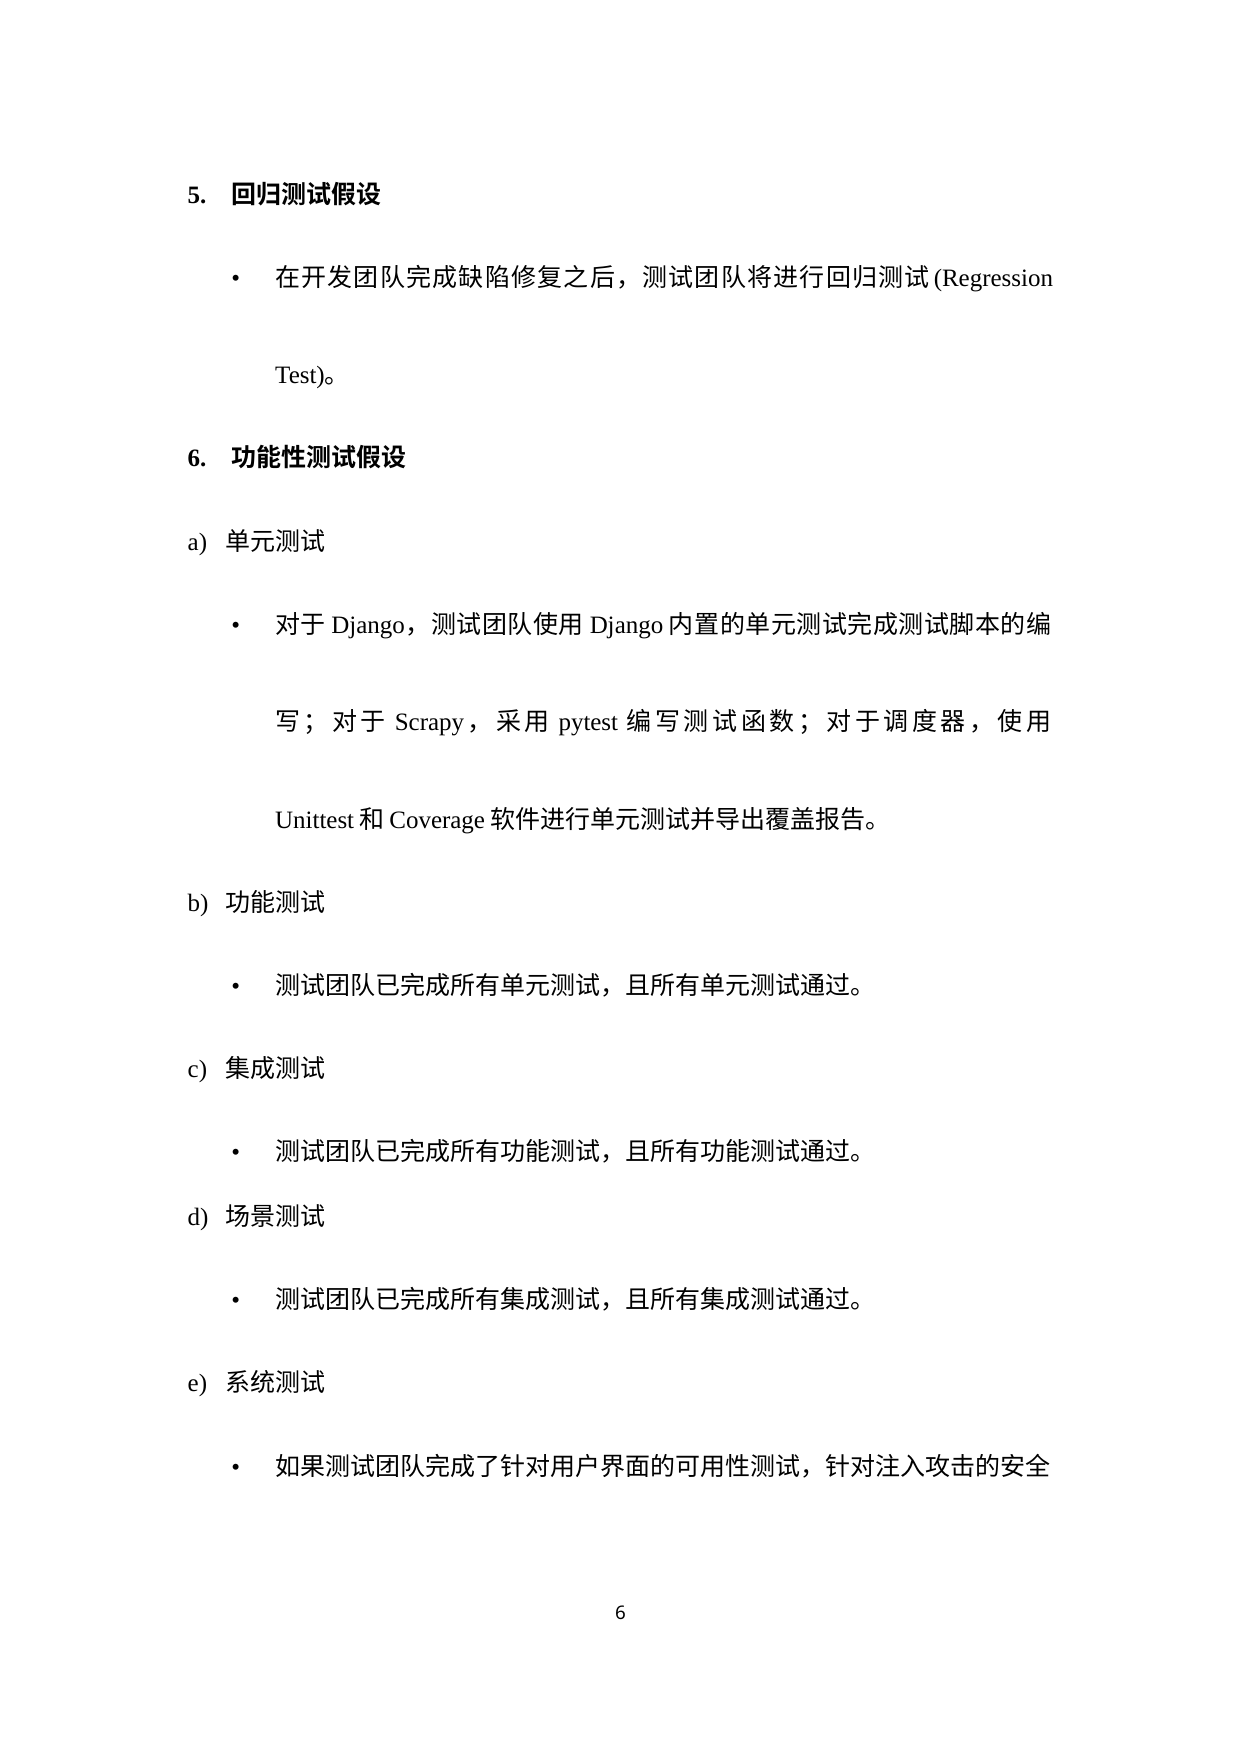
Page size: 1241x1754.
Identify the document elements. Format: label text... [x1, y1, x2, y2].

list 集成测试 [187, 1034, 1053, 1099]
list 功能性测试假设 [187, 423, 1053, 488]
list 测试团队已完成所有集成测试，且所有集成测试通过。 [231, 1265, 1053, 1330]
list 系统测试 [187, 1348, 1053, 1413]
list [231, 1432, 1053, 1497]
list 在开发团队完成缺陷修复之后，测试团队将进行回归测试(Regression Test)。 [231, 243, 1053, 405]
list 单元测试 [187, 507, 1053, 572]
list 回归测试假设 [187, 160, 1053, 225]
list 测试团队已完成所有功能测试，且所有功能测试通过。 [231, 1117, 1053, 1182]
list 对于Django，测试团队使用Django内置的单元测试完成测试脚本的编写；对于Scrapy，采用pytest编写测试函数；对于调度器，使用Unittest和Coverage软件进行单元测试并导出覆盖报告。 [231, 590, 1053, 850]
list 测试团队已完成所有单元测试，且所有单元测试通过。 [231, 951, 1053, 1016]
list 功能测试 [187, 868, 1053, 933]
list 场景测试 [187, 1182, 1053, 1247]
